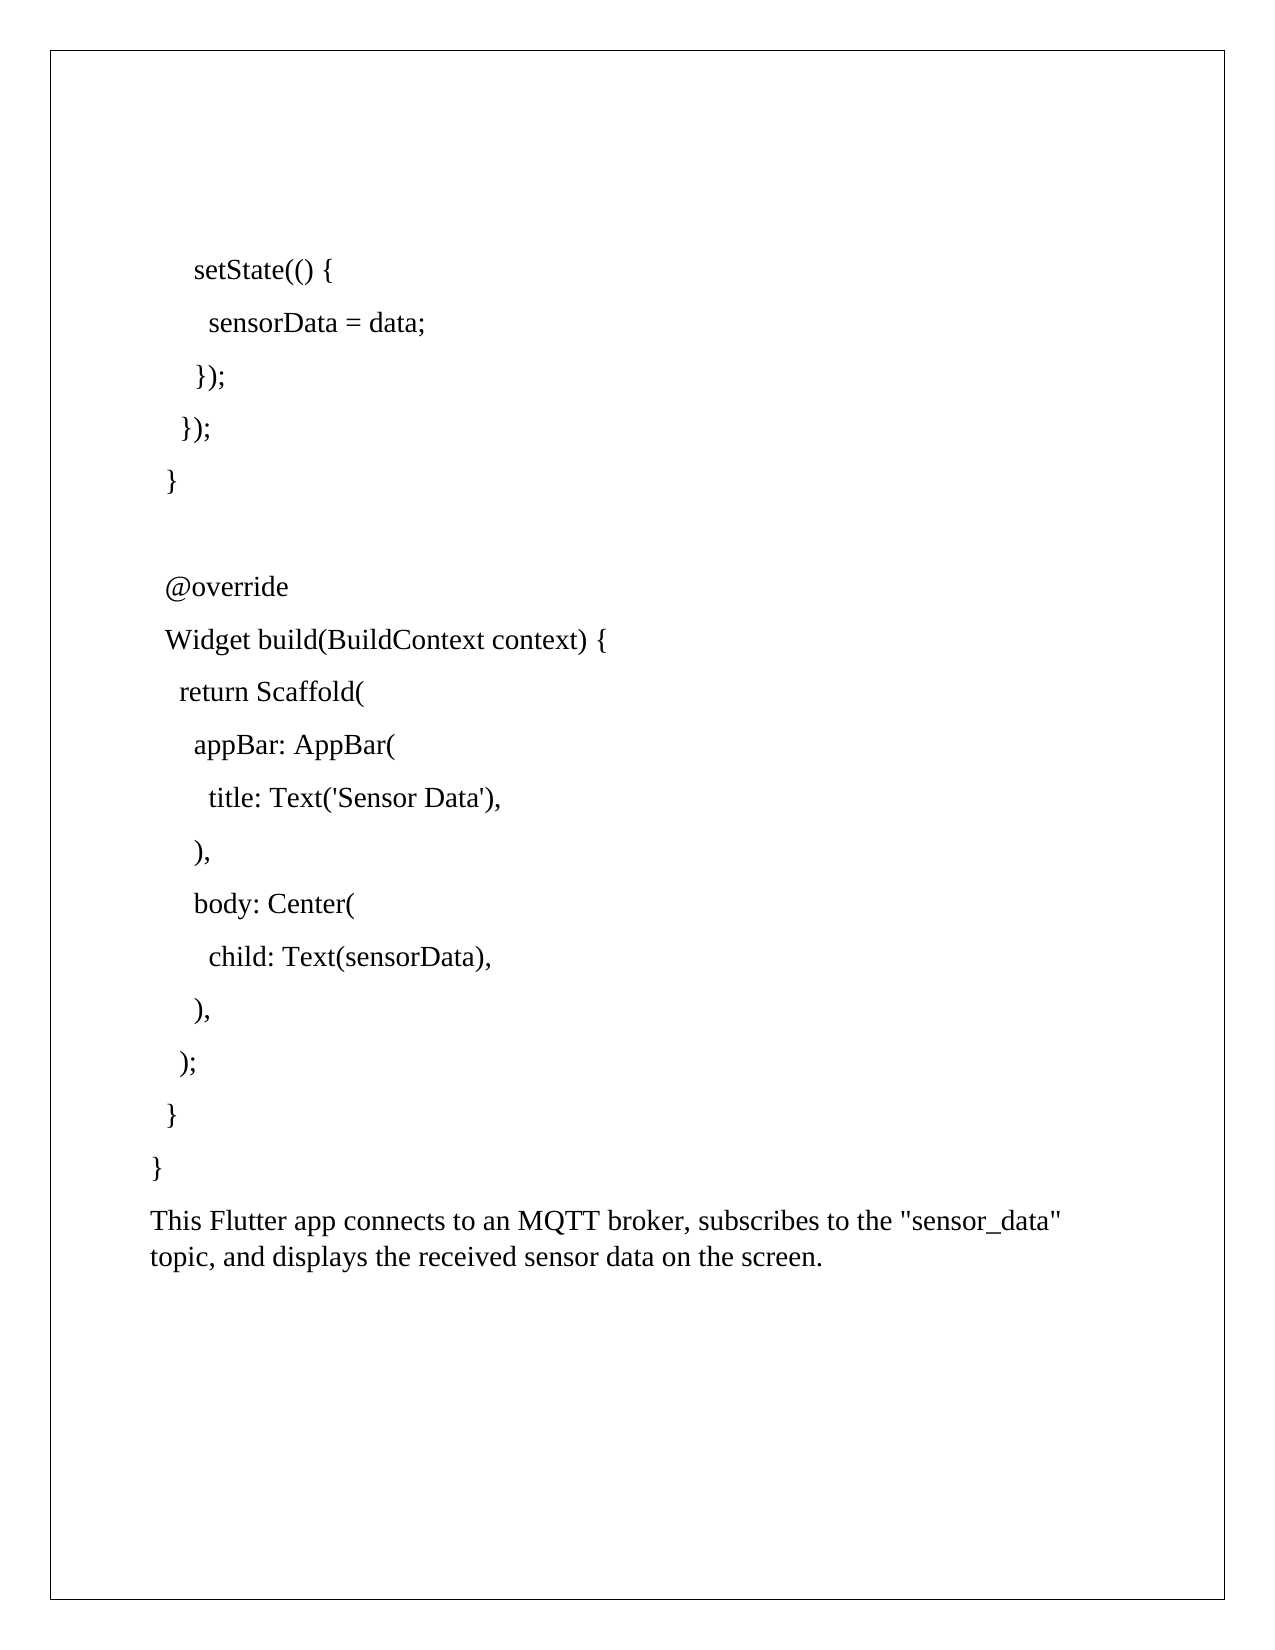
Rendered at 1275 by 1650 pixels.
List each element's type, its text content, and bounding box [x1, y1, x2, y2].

text @override [150, 569, 1125, 602]
text } [150, 463, 1125, 497]
text }); [150, 411, 1125, 444]
text body: Center( [150, 886, 1125, 919]
text ), [150, 833, 1125, 867]
text child: Text(sensorData), [150, 939, 1125, 972]
text This Flutter app connects to an MQTT broker, subscribes to the "sensor_data" topic, and displays the received sensor data on the screen. [150, 1203, 1125, 1272]
text return Scaffold( [150, 674, 1125, 708]
text Widget build(BuildContext context) { [150, 622, 1125, 655]
text title: Text('Sensor Data'), [150, 780, 1125, 814]
text } [150, 1150, 1125, 1183]
text }); [150, 358, 1125, 391]
text ), [150, 991, 1125, 1025]
text appBar: AppBar( [150, 727, 1125, 761]
text } [150, 1097, 1125, 1131]
text setState(() { [150, 252, 1125, 286]
text sensorData = data; [150, 305, 1125, 338]
text ); [150, 1044, 1125, 1078]
